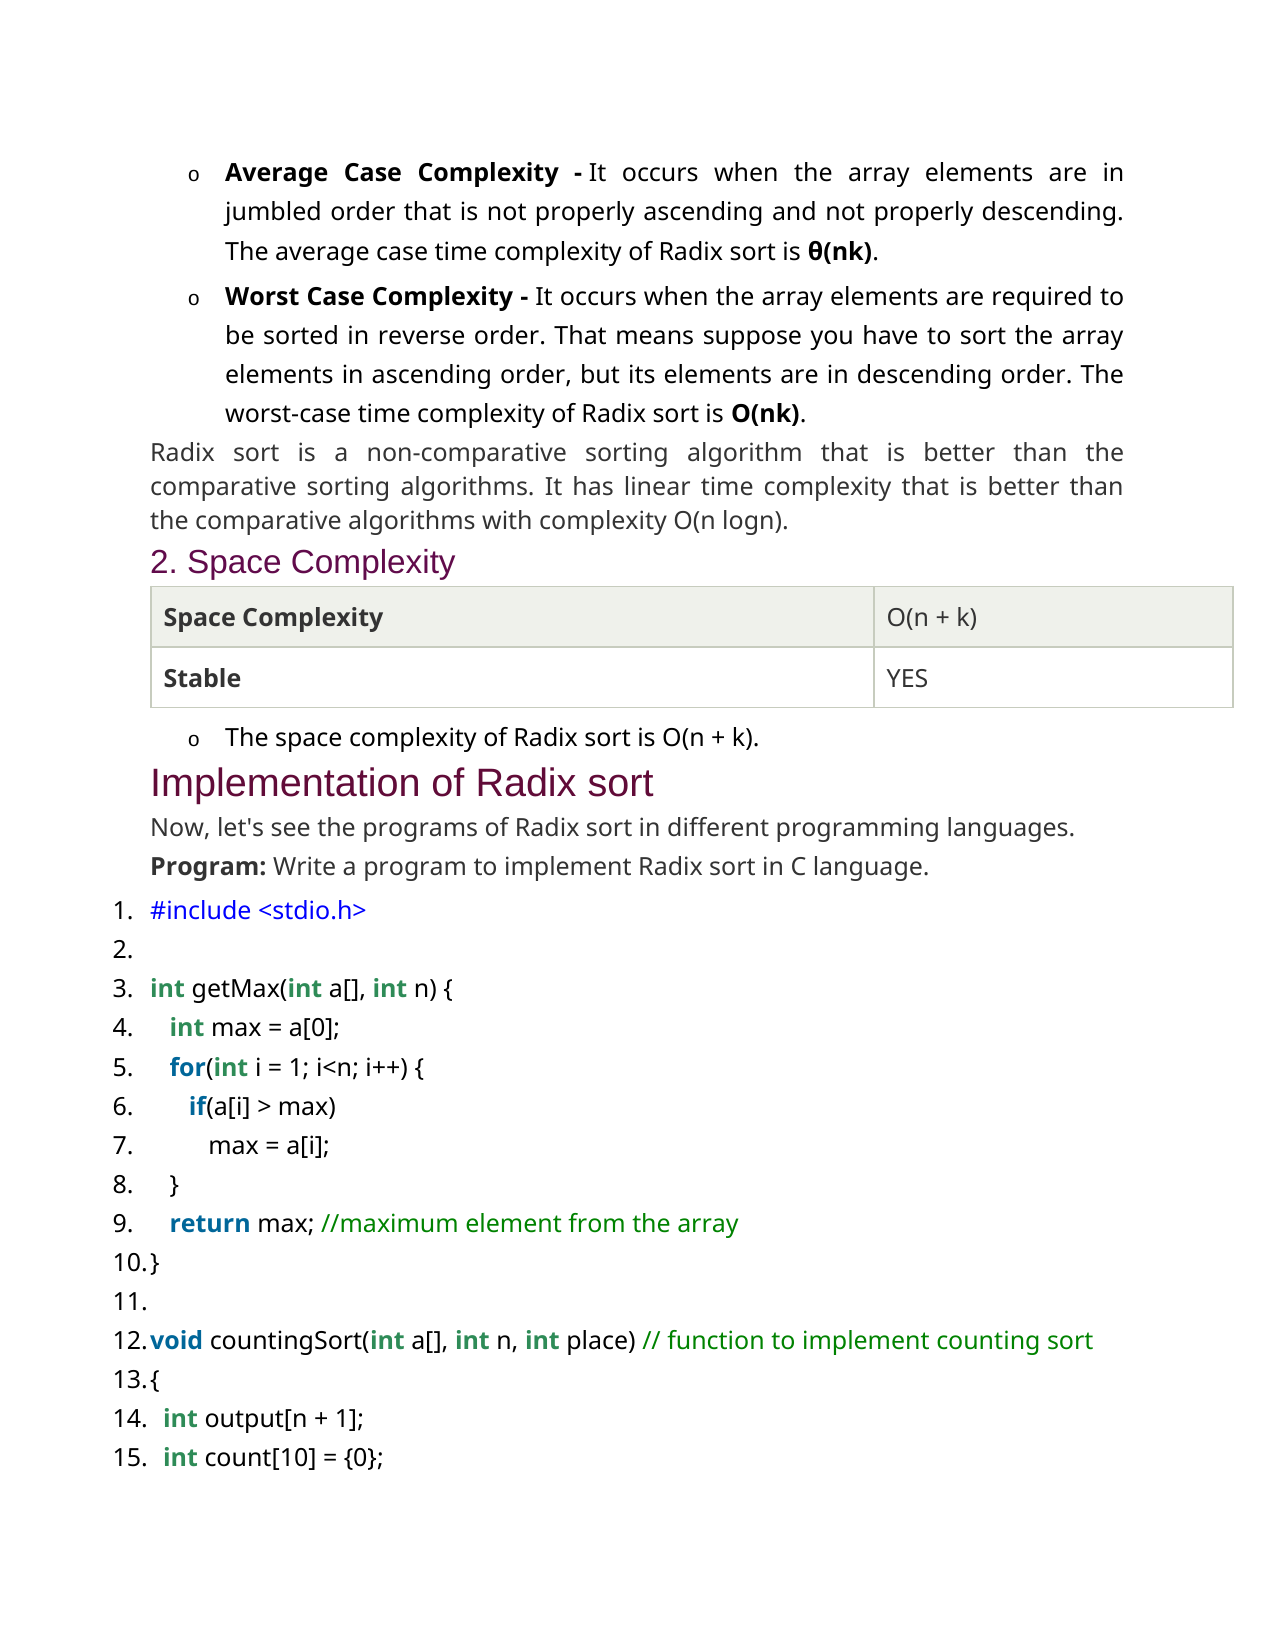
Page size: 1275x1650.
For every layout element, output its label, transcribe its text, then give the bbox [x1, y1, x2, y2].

list void countingSort(int a[], int n, int place) // function to implement counting sort [112, 1318, 1125, 1357]
list for(int i = 1; i<n; i++) { [112, 1044, 1125, 1083]
list if(a[i] > max) [112, 1083, 1125, 1122]
text Program: Write a program to implement Radix sort in C language. [150, 849, 1125, 883]
list int output[n + 1]; [112, 1396, 1125, 1435]
text 2. Space Complexity [150, 542, 1125, 581]
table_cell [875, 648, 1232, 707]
text Radix sort is a non-comparative sorting algorithm that is better than the comparative sorting algorithms. It has linear time complexity that is better than the comparative algorithms with complexity O(n logn). [150, 435, 1125, 537]
text Implementation of Radix sort [150, 759, 1125, 804]
list max = a[i]; [112, 1122, 1125, 1161]
text Now, let's see the programs of Radix sort in different programming languages. [150, 809, 1125, 844]
list Average Case Complexity - It occurs when the array elements are in jumbled order that is not properly ascending and not properly descending. The average case time complexity of Radix sort is θ(nk). [187, 150, 1125, 267]
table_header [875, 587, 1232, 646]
list { [112, 1357, 1125, 1396]
list int getMax(int a[], int n) { [112, 966, 1125, 1005]
list } [112, 1161, 1125, 1200]
list #include <stdio.h> [112, 888, 1125, 927]
list Worst Case Complexity - It occurs when the array elements are required to be sorted in reverse order. That means suppose you have to sort the array elements in ascending order, but its elements are in descending order. The worst-case time complexity of Radix sort is O(nk). [187, 273, 1125, 430]
list The space complexity of Radix sort is O(n + k). [187, 715, 1125, 754]
list int max = a[0]; [112, 1005, 1125, 1044]
list } [112, 1239, 1125, 1278]
list int count[10] = {0}; [112, 1435, 1125, 1474]
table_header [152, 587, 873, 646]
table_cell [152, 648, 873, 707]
list return max; //maximum element from the array [112, 1200, 1125, 1239]
